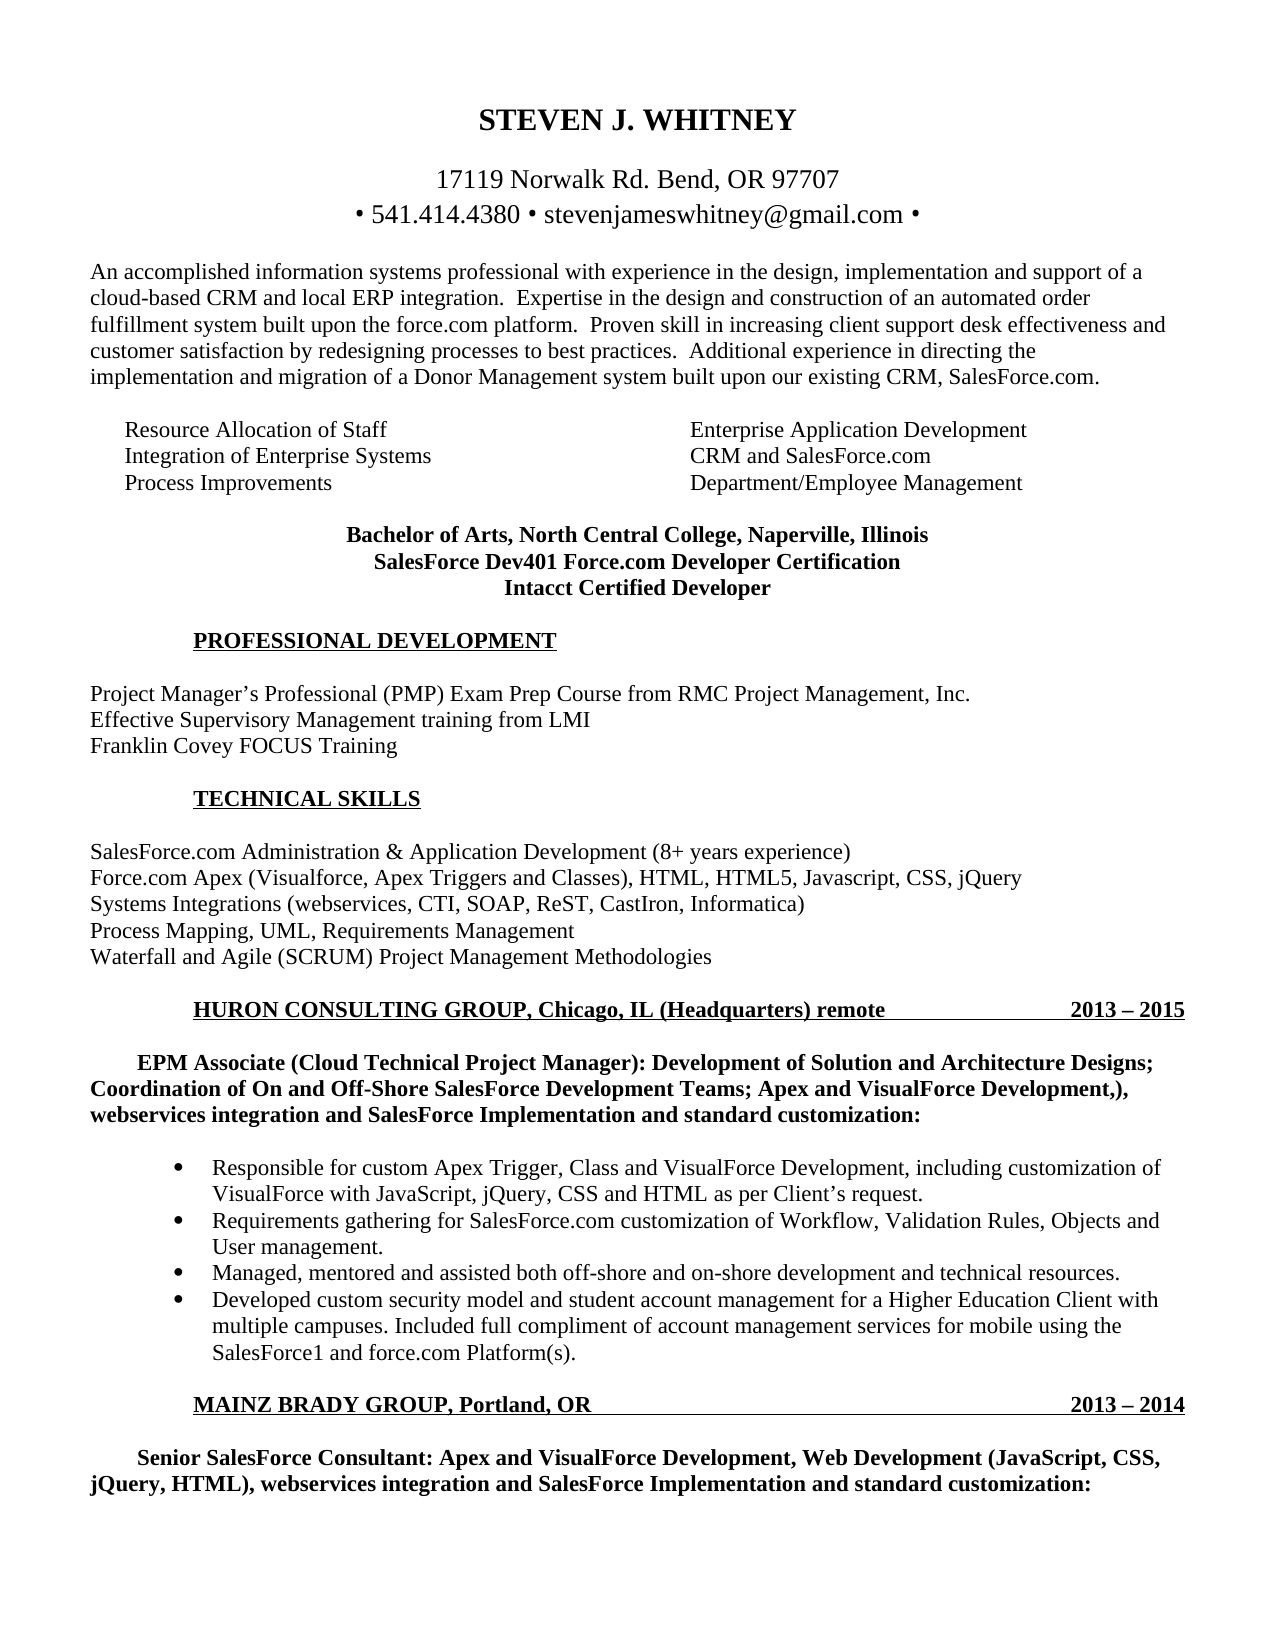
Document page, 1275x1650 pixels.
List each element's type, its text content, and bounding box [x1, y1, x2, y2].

text PROFESSIONAL DEVELOPMENT [193, 627, 1185, 653]
text SalesForce Dev401 Force.com Developer Certification [90, 548, 1185, 574]
text Force.com Apex (Visualforce, Apex Triggers and Classes), HTML, HTML5, Javascript, CSS, jQuery [90, 864, 1185, 891]
text Waterfall and Agile (SCRUM) Project Management Methodologies [90, 943, 1185, 969]
text STEVEN J. WHITNEY [90, 101, 1185, 137]
text Effective Supervisory Management training from LMI [90, 706, 1185, 732]
text Resource Allocation of Staff Enterprise Application Development [90, 416, 1185, 442]
text • 541.414.4380 • stevenjameswhitney@gmail.com • [90, 195, 1185, 232]
list Managed, mentored and assisted both off-shore and on-shore development and technical resources. [174, 1259, 1185, 1286]
text Process Mapping, UML, Requirements Management [90, 917, 1185, 943]
text MAINZ BRADY GROUP, Portland, OR 2013 – 2014 [193, 1391, 1185, 1414]
text TECHNICAL SKILLS [193, 785, 1185, 811]
text Bachelor of Arts, North Central College, Naperville, Illinois [90, 522, 1185, 548]
text Senior SalesForce Consultant: Apex and VisualForce Development, Web Development (JavaScript, CSS, jQuery, HTML), webservices integration and SalesForce Implementation and standard customization: [90, 1444, 1185, 1497]
text SalesForce.com Administration & Application Development (8+ years experience) [90, 838, 1185, 864]
text Intacct Certified Developer [90, 574, 1185, 601]
list Developed custom security model and student account management for a Higher Education Client with multiple campuses. Included full compliment of account management services for mobile using the SalesForce1 and force.com Platform(s). [174, 1286, 1185, 1365]
text Process Improvements Department/Employee Management [90, 469, 1185, 495]
text Project Manager’s Professional (PMP) Exam Prep Course from RMC Project Management, Inc. [90, 680, 1185, 706]
text 17119 Norwalk Rd. Bend, OR 97707 [90, 164, 1185, 195]
text An accomplished information systems professional with experience in the design, implementation and support of a cloud-based CRM and local ERP integration. Expertise in the design and construction of an automated order fulfillment system built upon the force.com platform. Proven skill in increasing client support desk effectiveness and customer satisfaction by redesigning processes to best practices. Additional experience in directing the implementation and migration of a Donor Management system built upon our existing CRM, SalesForce.com. [90, 258, 1185, 390]
text EPM Associate (Cloud Technical Project Manager): Development of Solution and Architecture Designs; Coordination of On and Off-Shore SalesForce Development Teams; Apex and VisualForce Development,), webservices integration and SalesForce Implementation and standard customization: [90, 1049, 1185, 1128]
text Systems Integrations (webservices, CTI, SOAP, ReST, CastIron, Informatica) [90, 891, 1185, 917]
list Responsible for custom Apex Trigger, Class and VisualForce Development, including customization of VisualForce with JavaScript, jQuery, CSS and HTML as per Client’s request. [174, 1154, 1185, 1207]
list Requirements gathering for SalesForce.com customization of Workflow, Validation Rules, Objects and User management. [174, 1207, 1185, 1259]
text Integration of Enterprise Systems CRM and SalesForce.com [90, 442, 1185, 469]
text Franklin Covey FOCUS Training [90, 732, 1185, 759]
text HURON CONSULTING GROUP, Chicago, IL (Headquarters) remote 2013 – 2015 [193, 996, 1185, 1019]
